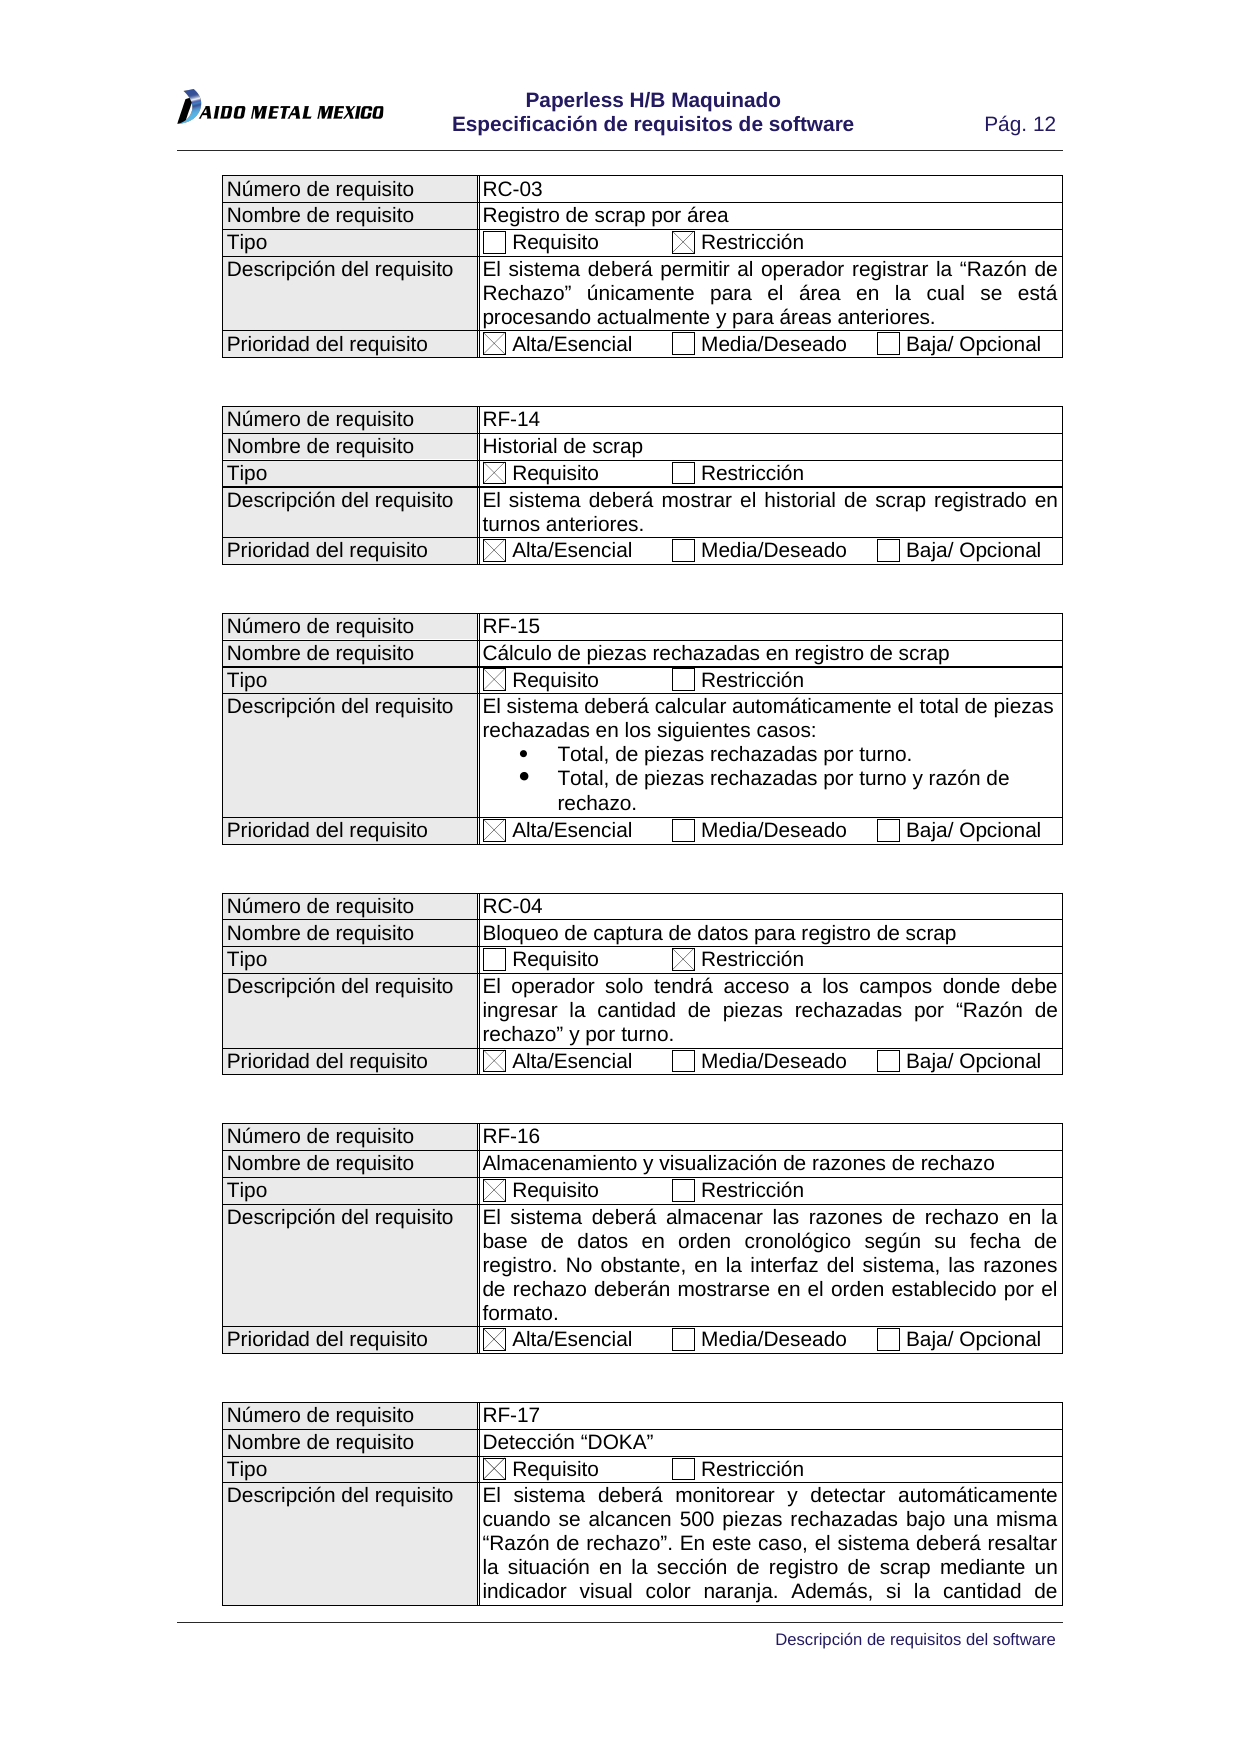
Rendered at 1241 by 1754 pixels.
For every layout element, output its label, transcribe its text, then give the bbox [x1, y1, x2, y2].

table_cell Nombre de requisito [223, 1151, 477, 1177]
table_header Número de requisito [223, 407, 477, 433]
table_cell Alta/Esencial [480, 1049, 664, 1074]
table_cell Baja/ Opcional [869, 818, 1062, 844]
table_cell Registro de scrap por área [480, 203, 1062, 229]
table_cell Almacenamiento y visualización de razones de rechazo [480, 1151, 1062, 1177]
table_cell Requisito [480, 1178, 664, 1204]
table_cell Nombre de requisito [223, 434, 477, 459]
table_cell Prioridad del requisito [223, 538, 477, 564]
table_cell Restricción [664, 230, 1062, 256]
table_cell Requisito [480, 230, 664, 256]
table_cell Restricción [664, 1178, 1062, 1204]
table_cell Nombre de requisito [223, 1430, 477, 1456]
table_cell Requisito [480, 947, 664, 973]
table_header RF-16 [480, 1124, 1062, 1150]
table_cell Alta/Esencial [480, 331, 664, 357]
table_cell Media/Deseado [664, 1049, 869, 1074]
table_cell Baja/ Opcional [869, 1327, 1062, 1353]
table_cell Descripción del requisito [223, 1483, 477, 1605]
table_header RC-04 [480, 894, 1062, 919]
table_cell Baja/ Opcional [869, 331, 1062, 357]
table_cell Media/Deseado [664, 331, 869, 357]
table_header Número de requisito [223, 176, 477, 202]
table_cell Alta/Esencial [480, 1327, 664, 1353]
table_header Número de requisito [223, 1403, 477, 1429]
table_cell Prioridad del requisito [223, 331, 477, 357]
table_header Número de requisito [223, 1124, 477, 1150]
table_cell El sistema deberá calcular automáticamente el total de piezas rechazadas en los siguientes casos: Total, de piezas rechazadas por turno. Total, de piezas rechazadas por turno y razón de rechazo. [480, 694, 1062, 817]
table_header RF-14 [480, 407, 1062, 433]
table_cell Tipo [223, 230, 477, 256]
table_cell Nombre de requisito [223, 203, 477, 229]
table_cell Cálculo de piezas rechazadas en registro de scrap [480, 641, 1062, 666]
table_cell Tipo [223, 947, 477, 973]
table_cell Media/Deseado [664, 538, 869, 564]
table_cell Nombre de requisito [223, 641, 477, 666]
table_cell Requisito [480, 1457, 664, 1482]
table_cell Alta/Esencial [480, 818, 664, 844]
table_cell Restricción [664, 1457, 1062, 1482]
table_cell Nombre de requisito [223, 920, 477, 946]
picture [177, 89, 384, 124]
table_cell Descripción del requisito [223, 488, 477, 537]
table_cell Media/Deseado [664, 1327, 869, 1353]
table_cell Tipo [223, 668, 477, 693]
table_cell Descripción del requisito [223, 257, 477, 330]
table_header Número de requisito [223, 614, 477, 639]
table_header RF-17 [480, 1403, 1062, 1429]
table_cell Prioridad del requisito [223, 818, 477, 844]
table_cell Requisito [480, 461, 664, 486]
table_cell El sistema deberá mostrar el historial de scrap registrado en turnos anteriores. [480, 488, 1062, 537]
table_cell Baja/ Opcional [869, 538, 1062, 564]
table_header RF-15 [480, 614, 1062, 639]
table_cell Descripción del requisito [223, 694, 477, 817]
table_cell Prioridad del requisito [223, 1049, 477, 1074]
table_header Número de requisito [223, 894, 477, 919]
table_header RC-03 [480, 176, 1062, 202]
table_cell Tipo [223, 1457, 477, 1482]
table_cell Restricción [664, 668, 1062, 693]
table_cell Historial de scrap [480, 434, 1062, 459]
table_cell Prioridad del requisito [223, 1327, 477, 1353]
table_cell Tipo [223, 1178, 477, 1204]
table_cell El sistema deberá almacenar las razones de rechazo en la base de datos en orden cronológico según su fecha de registro. No obstante, en la interfaz del sistema, las razones de rechazo deberán mostrarse en el orden establecido por el formato. [480, 1205, 1062, 1326]
table_cell Descripción del requisito [223, 1205, 477, 1326]
table_cell Descripción del requisito [223, 974, 477, 1048]
table_cell Alta/Esencial [480, 538, 664, 564]
table_cell El operador solo tendrá acceso a los campos donde debe ingresar la cantidad de piezas rechazadas por “Razón de rechazo” y por turno. [480, 974, 1062, 1048]
table_cell Restricción [664, 461, 1062, 486]
table_cell Detección “DOKA” [480, 1430, 1062, 1456]
table_cell Restricción [664, 947, 1062, 973]
table_cell Tipo [223, 461, 477, 486]
table_cell Bloqueo de captura de datos para registro de scrap [480, 920, 1062, 946]
table_cell Baja/ Opcional [869, 1049, 1062, 1074]
table_cell Requisito [480, 668, 664, 693]
table_cell Media/Deseado [664, 818, 869, 844]
